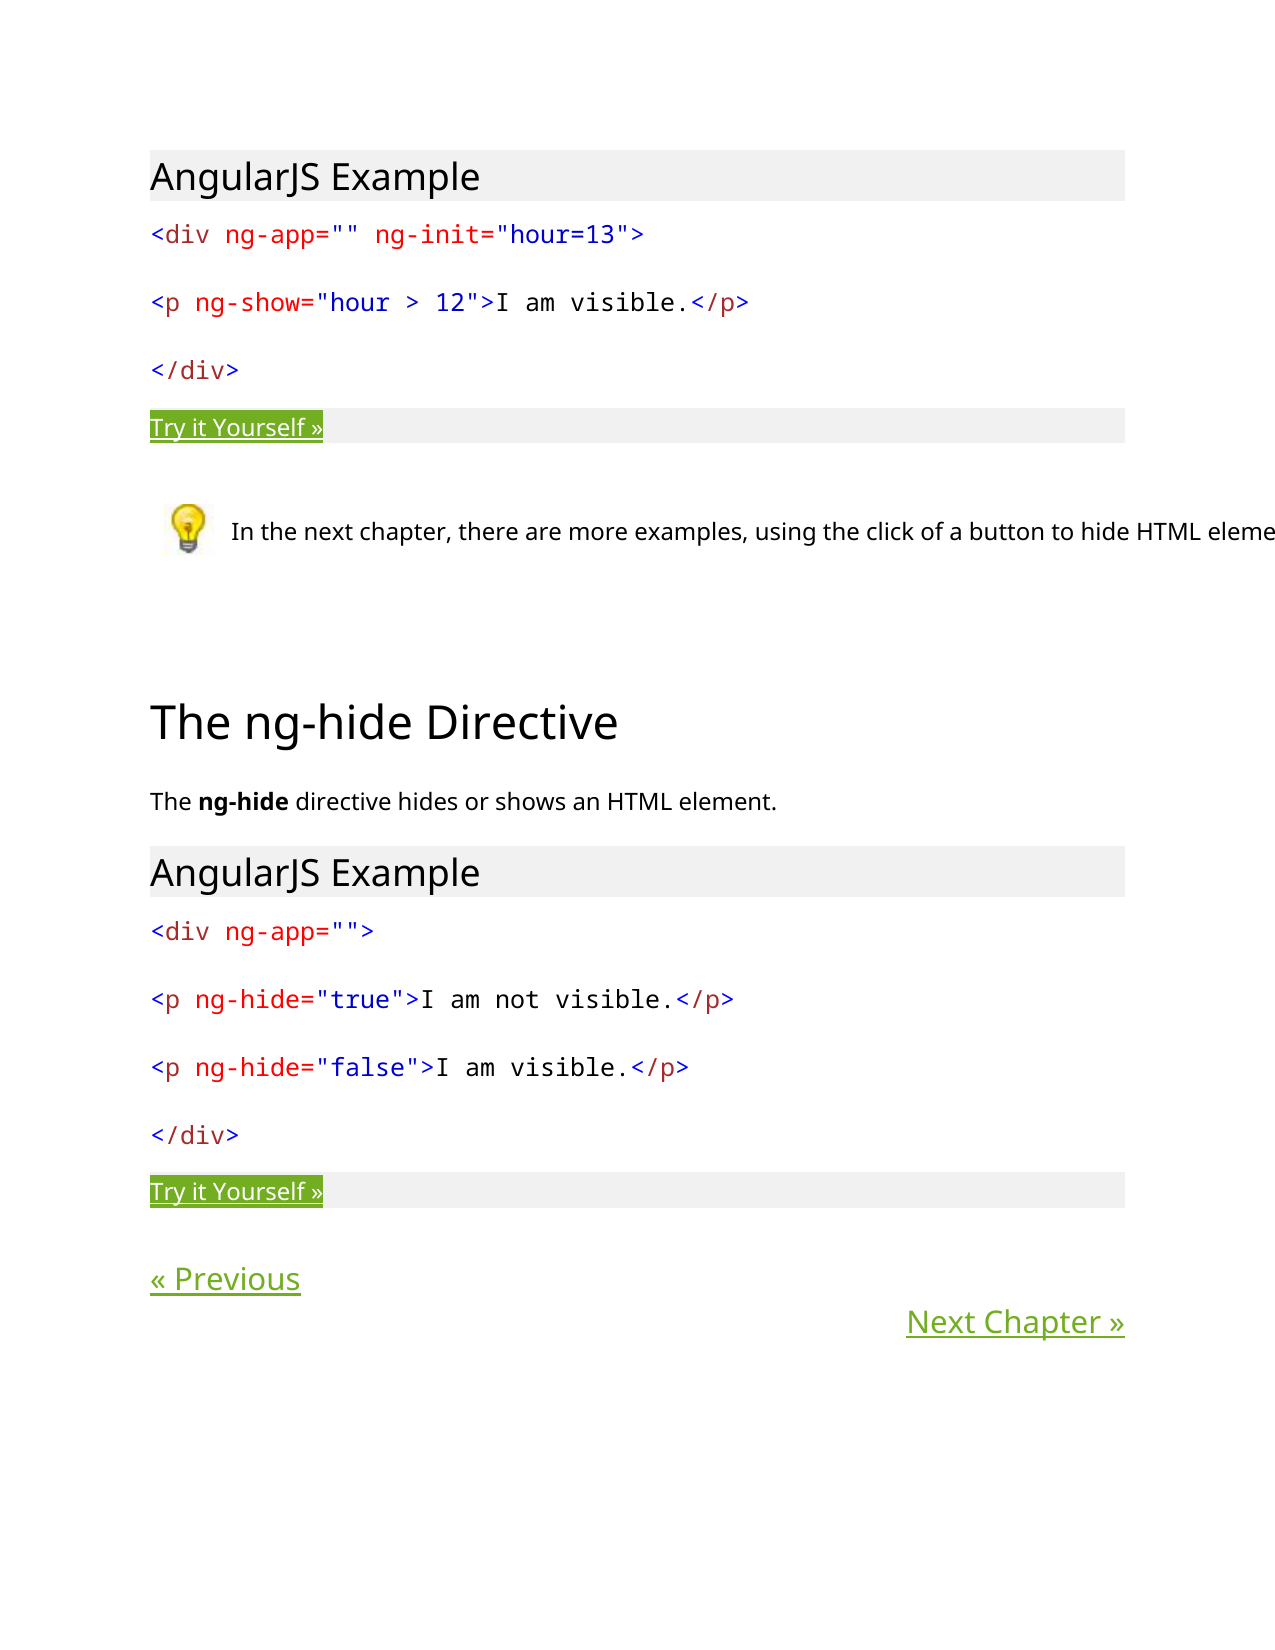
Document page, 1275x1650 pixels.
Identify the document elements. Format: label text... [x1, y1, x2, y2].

picture [164, 504, 214, 555]
text <div ng-app="" ng-init="hour=13"> <p ng-show="hour > 12">I am visible.</p> </div> [150, 217, 1125, 387]
text The ng-hide directive hides or shows an HTML element. [150, 782, 1125, 817]
text <div ng-app=""> <p ng-hide="true">I am not visible.</p> <p ng-hide="false">I am visible.</p> </div> [150, 913, 1125, 1152]
text AngularJS Example [150, 150, 1125, 201]
text Next Chapter » [150, 1300, 1125, 1342]
text AngularJS Example [150, 846, 1125, 897]
text Try it Yourself » [150, 1172, 1125, 1208]
table_header In the next chapter, there are more examples, using the click of a button to hide HTML elements. [230, 464, 1275, 595]
text Try it Yourself » [150, 408, 1125, 443]
text The ng-hide Directive [150, 689, 1125, 753]
table_header [149, 464, 230, 595]
text « Previous [150, 1257, 1125, 1300]
